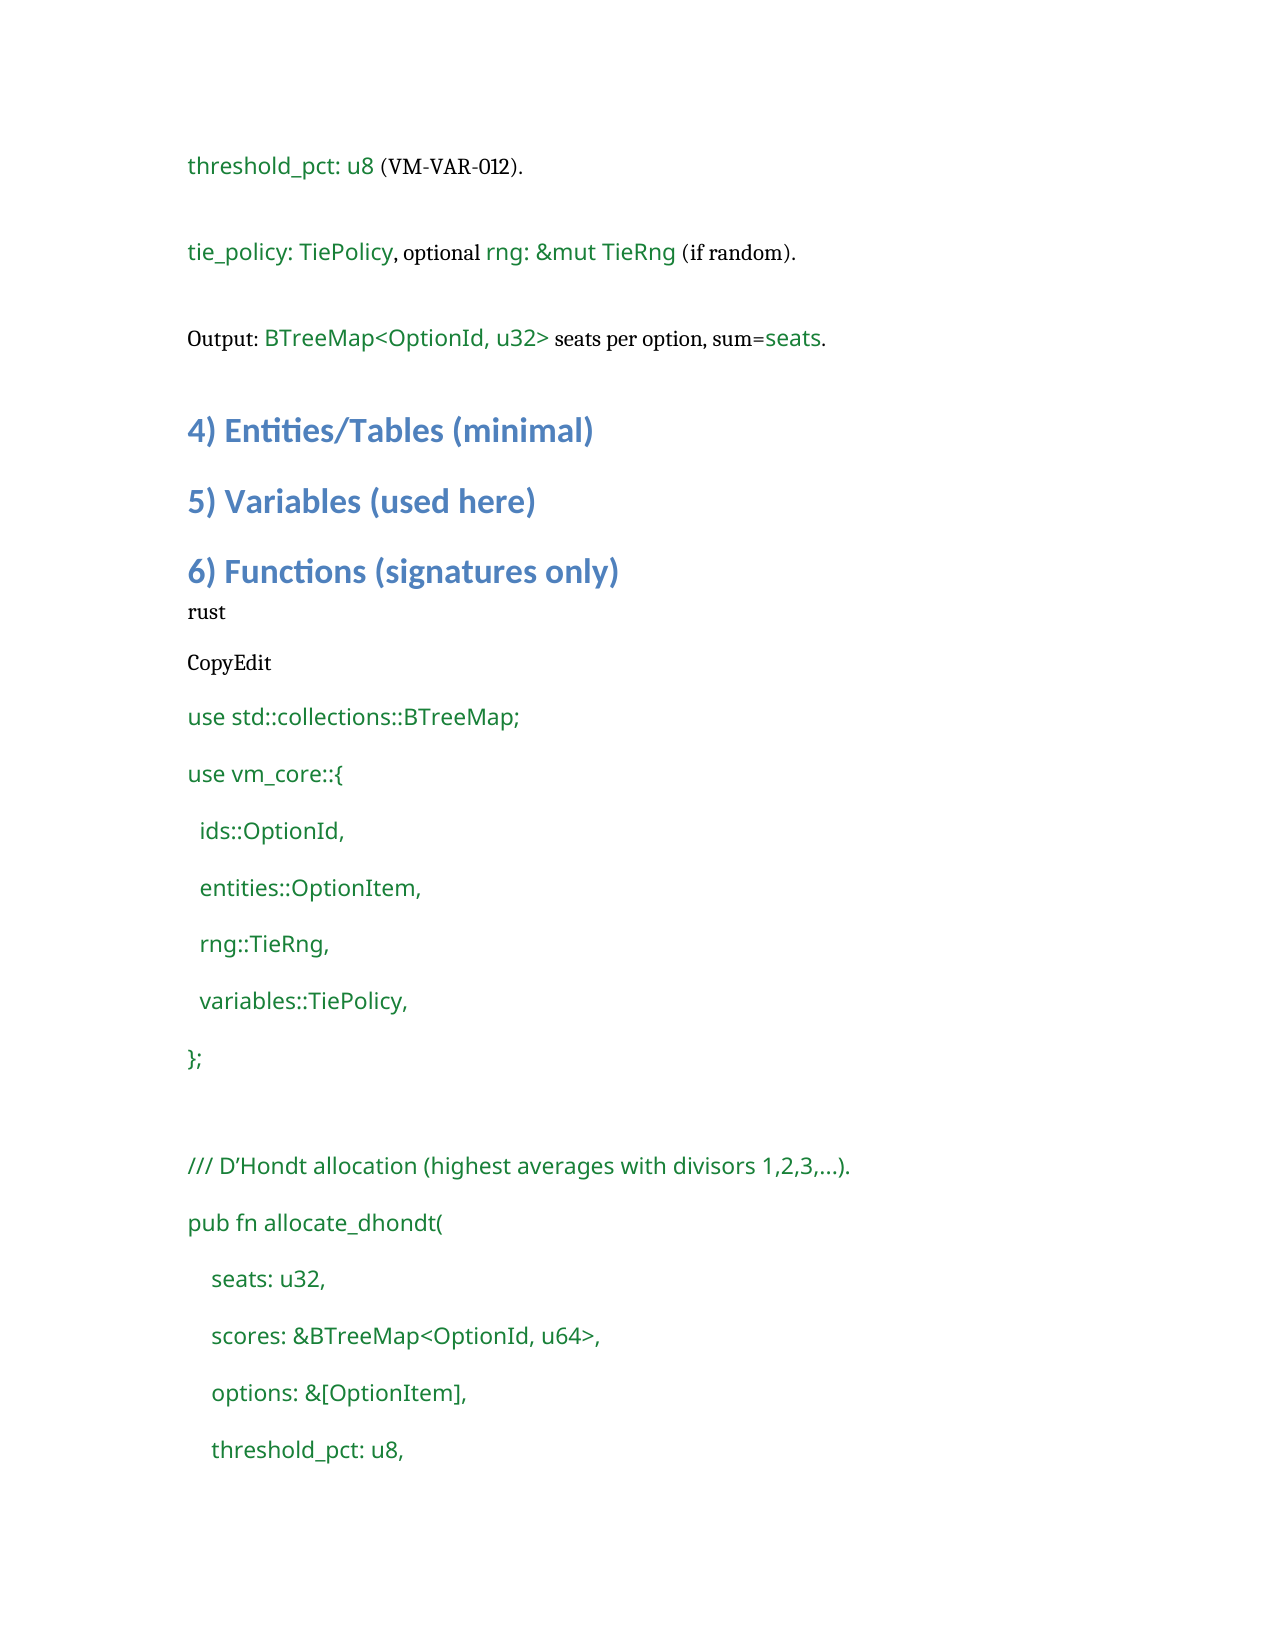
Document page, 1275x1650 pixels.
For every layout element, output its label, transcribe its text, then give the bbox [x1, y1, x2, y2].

text threshold_pct: u8 (VM-VAR-012). [187, 150, 1087, 211]
text /// D’Hondt allocation (highest averages with divisors 1,2,3,...). [187, 1150, 1087, 1181]
text scores: &BTreeMap<OptionId, u64>, [187, 1320, 1087, 1351]
text use vm_core::{ [187, 758, 1087, 789]
text seats: u32, [187, 1263, 1087, 1294]
text pub fn allocate_dhondt( [187, 1206, 1087, 1238]
text Output: BTreeMap<OptionId, u32> seats per option, sum=seats. [187, 322, 1087, 384]
text threshold_pct: u8, [187, 1433, 1087, 1465]
text }; [187, 1042, 1087, 1073]
text variables::TiePolicy, [187, 985, 1087, 1016]
text entities::OptionItem, [187, 872, 1087, 903]
text ids::OptionId, [187, 815, 1087, 846]
text tie_policy: TiePolicy, optional rng: &mut TieRng (if random). [187, 236, 1087, 298]
subtitle 5) Variables (used here) [187, 479, 1087, 522]
text options: &[OptionItem], [187, 1377, 1087, 1408]
subtitle 4) Entities/Tables (minimal) [187, 408, 1087, 452]
text rng::TieRng, [187, 928, 1087, 959]
subtitle 6) Functions (signatures only) [187, 549, 1087, 593]
text rust [187, 599, 1087, 626]
text use std::collections::BTreeMap; [187, 701, 1087, 732]
text CopyEdit [187, 650, 1087, 677]
